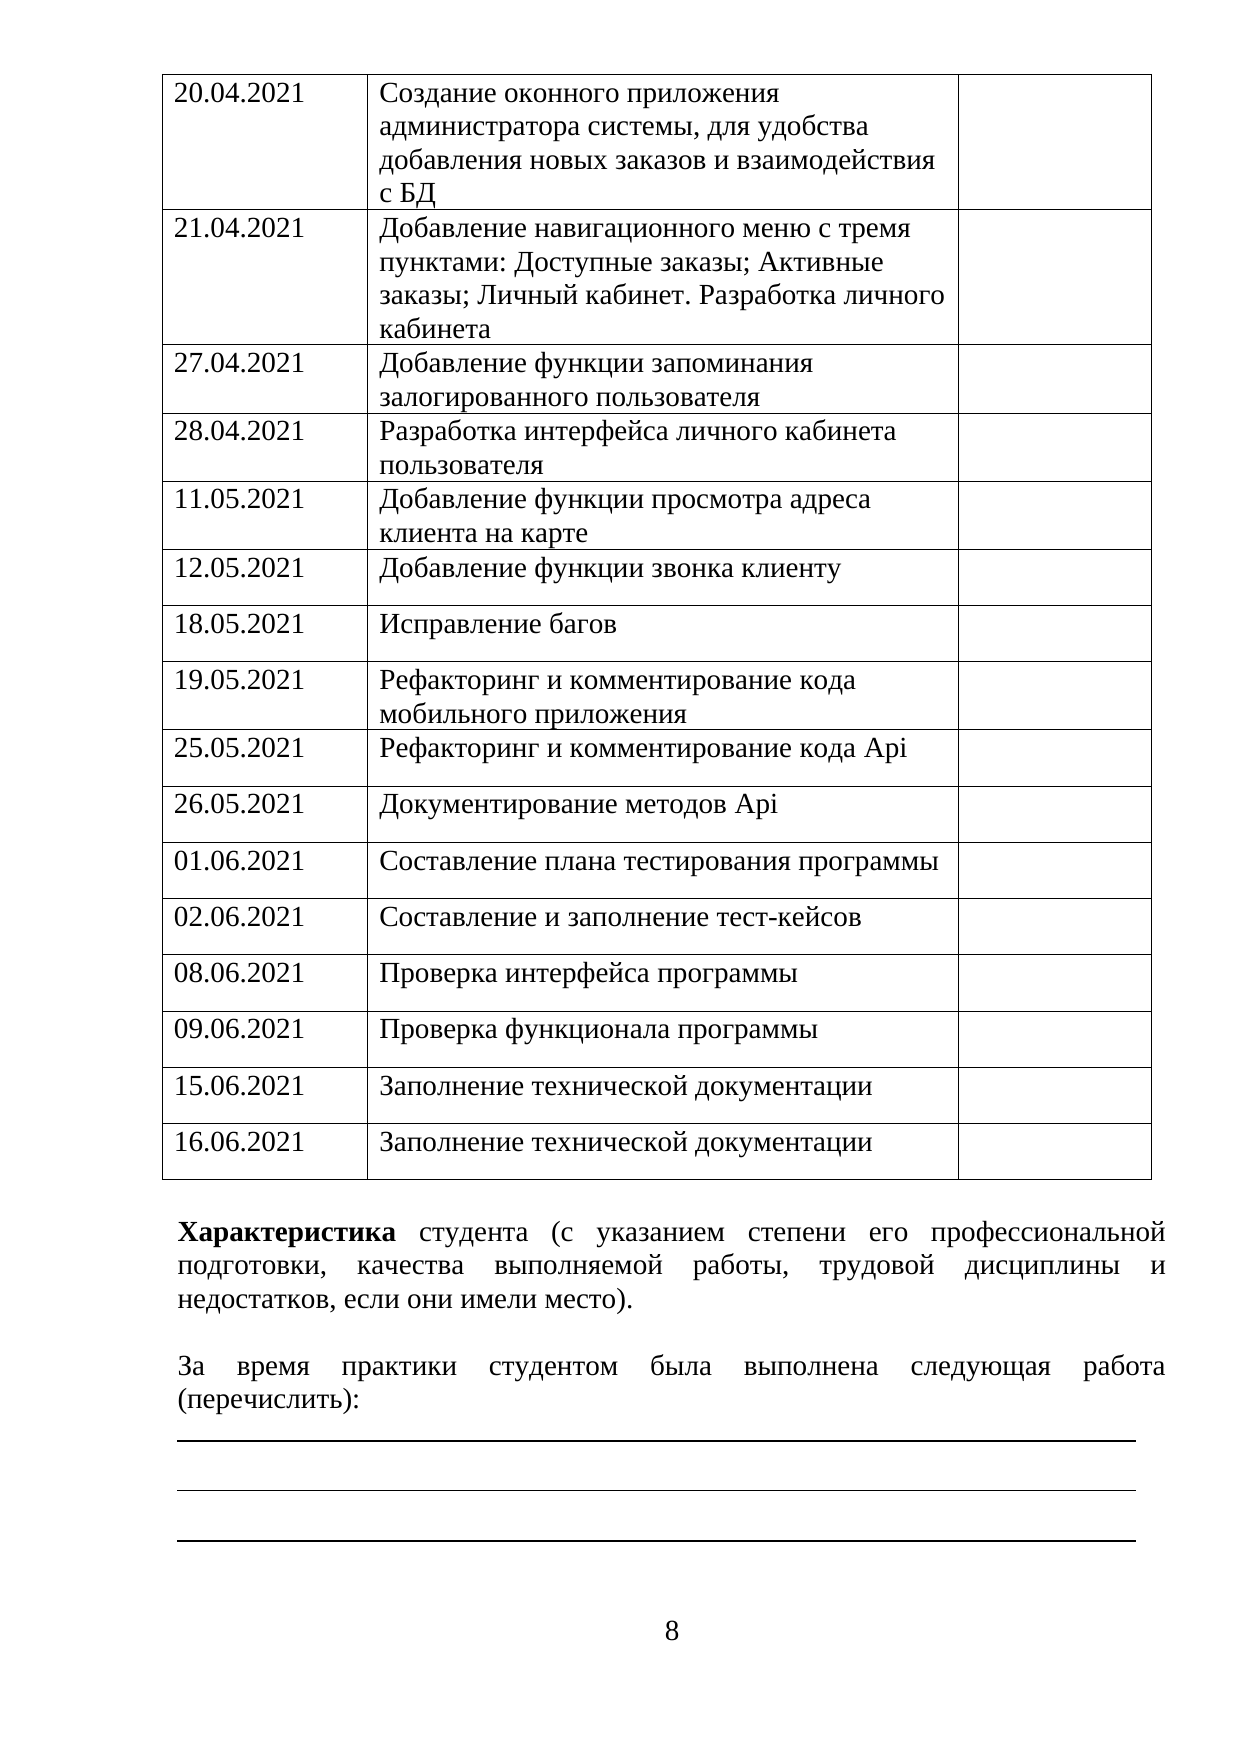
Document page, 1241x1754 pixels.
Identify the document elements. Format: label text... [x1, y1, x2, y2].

table_cell [959, 414, 1151, 481]
table_cell 26.05.2021 [163, 787, 367, 842]
table_cell [959, 843, 1151, 898]
table_cell Разработка интерфейса личного кабинета пользователя [368, 414, 958, 481]
table_cell 18.05.2021 [163, 606, 367, 661]
table_cell Заполнение технической документации [368, 1124, 958, 1179]
table_cell [959, 787, 1151, 842]
table_cell 21.04.2021 [163, 210, 367, 344]
table_cell 02.06.2021 [163, 899, 367, 954]
table_cell Рефакторинг и комментирование кода Api [368, 730, 958, 786]
table_cell Составление плана тестирования программы [368, 843, 958, 898]
table_cell 16.06.2021 [163, 1124, 367, 1179]
table_cell [959, 1124, 1151, 1179]
table_cell [959, 210, 1151, 344]
table_cell [959, 75, 1151, 209]
table_cell [959, 1068, 1151, 1123]
table_cell 15.06.2021 [163, 1068, 367, 1123]
table_cell [959, 899, 1151, 954]
table_cell 12.05.2021 [163, 550, 367, 605]
table_cell [959, 550, 1151, 605]
table_cell 11.05.2021 [163, 482, 367, 549]
table_cell Исправление багов [368, 606, 958, 661]
table_cell 09.06.2021 [163, 1012, 367, 1067]
table_cell 25.05.2021 [163, 730, 367, 786]
table_cell [959, 662, 1151, 729]
table_cell [959, 1012, 1151, 1067]
table_cell 08.06.2021 [163, 955, 367, 1011]
table_cell [959, 482, 1151, 549]
table_cell [959, 606, 1151, 661]
table_cell 01.06.2021 [163, 843, 367, 898]
table_cell Рефакторинг и комментирование кода мобильного приложения [368, 662, 958, 729]
text Характеристика студента (с указанием степени его профессиональной подготовки, качества выполняемой работы, трудовой дисциплины и недостатков, если они имели место). [177, 1214, 1167, 1314]
table_cell Документирование методов Api [368, 787, 958, 842]
table_cell Добавление навигационного меню с тремя пунктами: Доступные заказы; Активные заказы; Личный кабинет. Разработка личного кабинета [368, 210, 958, 344]
table_cell Проверка функционала программы [368, 1012, 958, 1067]
text За время практики студентом была выполнена следующая работа (перечислить): [177, 1348, 1167, 1415]
table_cell 28.04.2021 [163, 414, 367, 481]
table_cell Заполнение технической документации [368, 1068, 958, 1123]
table_cell Создание оконного приложения администратора системы, для удобства добавления новых заказов и взаимодействия с БД [368, 75, 958, 209]
table_cell [959, 730, 1151, 786]
table_cell Составление и заполнение тест-кейсов [368, 899, 958, 954]
table_cell Проверка интерфейса программы [368, 955, 958, 1011]
table_cell 20.04.2021 [163, 75, 367, 209]
table_cell 27.04.2021 [163, 345, 367, 412]
table_cell Добавление функции звонка клиенту [368, 550, 958, 605]
table_cell [959, 345, 1151, 412]
table_cell [959, 955, 1151, 1011]
table_cell Добавление функции запоминания залогированного пользователя [368, 345, 958, 412]
table_cell Добавление функции просмотра адреса клиента на карте [368, 482, 958, 549]
table_cell 19.05.2021 [163, 662, 367, 729]
